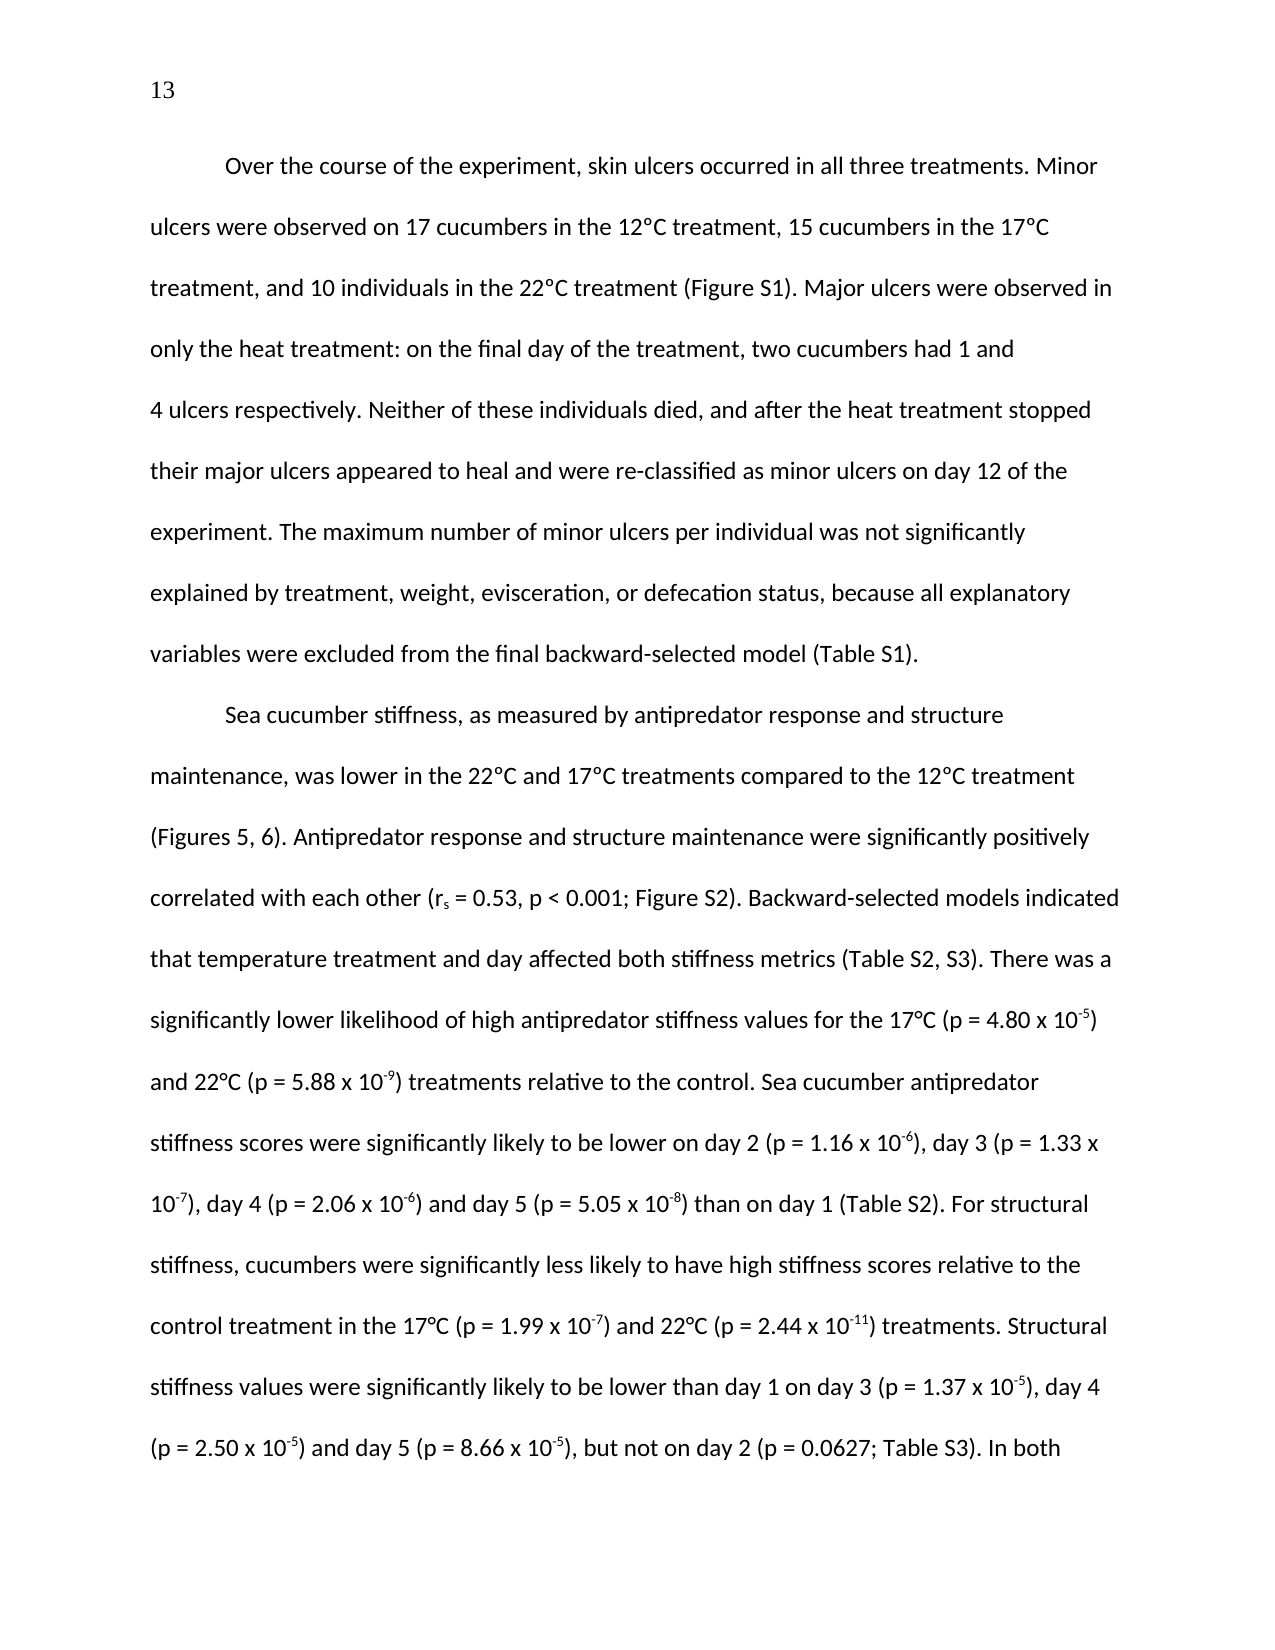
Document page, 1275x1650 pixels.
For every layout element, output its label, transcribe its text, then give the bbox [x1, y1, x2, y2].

text Over the course of the experiment, skin ulcers occurred in all three treatments. Minor ulcers were observed on 17 cucumbers in the 12ºC treatment, 15 cucumbers in the 17ºC treatment, and 10 individuals in the 22ºC treatment (Figure S1). Major ulcers were observed in only the heat treatment: on the final day of the treatment, two cucumbers had 1 and 4 ulcers respectively. Neither of these individuals died, and after the heat treatment stopped their major ulcers appeared to heal and were re-classified as minor ulcers on day 12 of the experiment. The maximum number of minor ulcers per individual was not significantly explained by treatment, weight, evisceration, or defecation status, because all explanatory variables were excluded from the final backward-selected model (Table S1). [150, 150, 1125, 669]
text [150, 699, 1125, 1462]
